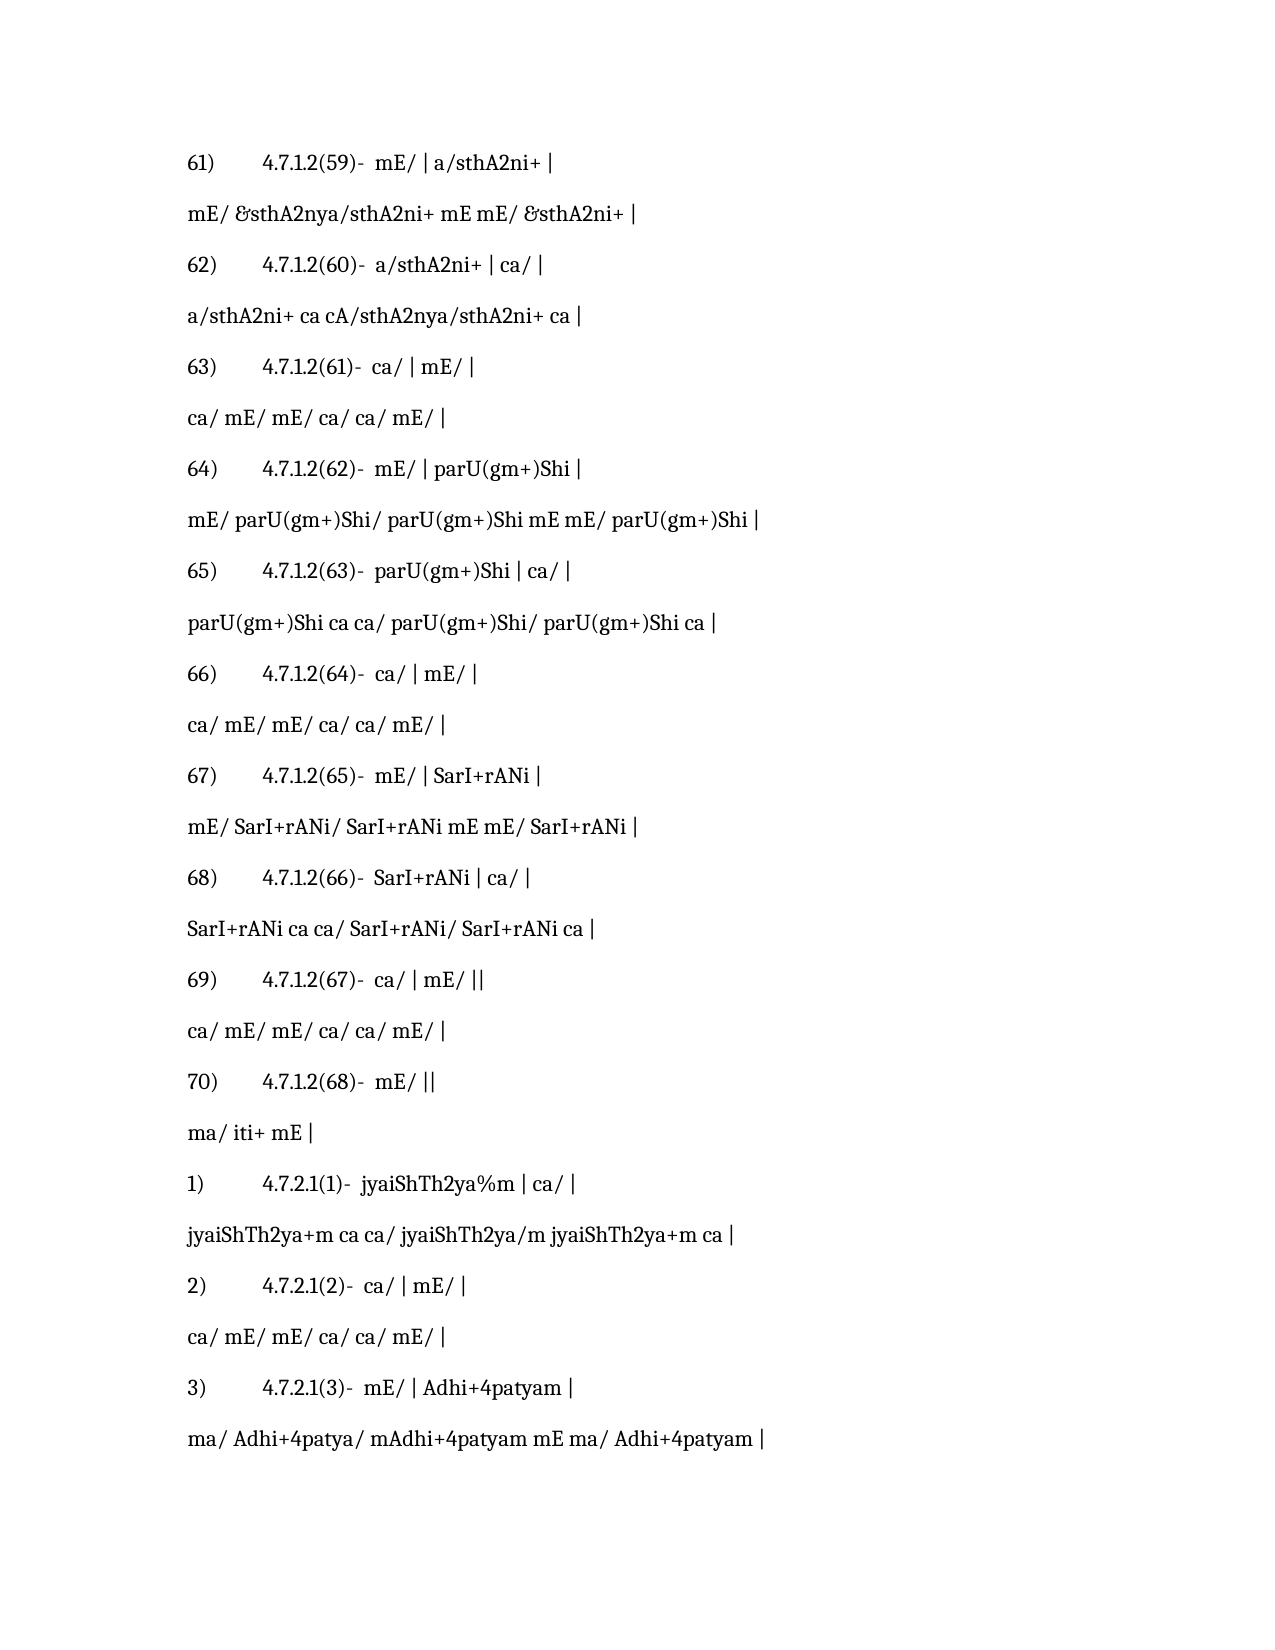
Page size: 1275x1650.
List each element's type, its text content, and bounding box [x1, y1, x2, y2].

text 3) 4.7.2.1(3)- mE/ | Adhi+4patyam | [187, 1375, 1087, 1401]
text 1) 4.7.2.1(1)- jyaiShTh2ya%m | ca/ | [187, 1171, 1087, 1197]
text ca/ mE/ mE/ ca/ ca/ mE/ | [187, 405, 1087, 432]
text 70) 4.7.1.2(68)- mE/ || [187, 1069, 1087, 1095]
text SarI+rANi ca ca/ SarI+rANi/ SarI+rANi ca | [187, 916, 1087, 942]
text 63) 4.7.1.2(61)- ca/ | mE/ | [187, 354, 1087, 381]
text 62) 4.7.1.2(60)- a/sthA2ni+ | ca/ | [187, 252, 1087, 278]
text 64) 4.7.1.2(62)- mE/ | parU(gm+)Shi | [187, 456, 1087, 483]
text 68) 4.7.1.2(66)- SarI+rANi | ca/ | [187, 864, 1087, 891]
text 65) 4.7.1.2(63)- parU(gm+)Shi | ca/ | [187, 558, 1087, 585]
text 61) 4.7.1.2(59)- mE/ | a/sthA2ni+ | [187, 150, 1087, 176]
text ca/ mE/ mE/ ca/ ca/ mE/ | [187, 711, 1087, 738]
text 2) 4.7.2.1(2)- ca/ | mE/ | [187, 1273, 1087, 1299]
text ma/ iti+ mE | [187, 1120, 1087, 1146]
text parU(gm+)Shi ca ca/ parU(gm+)Shi/ parU(gm+)Shi ca | [187, 609, 1087, 636]
text a/sthA2ni+ ca cA/sthA2nya/sthA2ni+ ca | [187, 303, 1087, 329]
text ca/ mE/ mE/ ca/ ca/ mE/ | [187, 1018, 1087, 1044]
text ca/ mE/ mE/ ca/ ca/ mE/ | [187, 1324, 1087, 1350]
text 66) 4.7.1.2(64)- ca/ | mE/ | [187, 660, 1087, 687]
text mE/ parU(gm+)Shi/ parU(gm+)Shi mE mE/ parU(gm+)Shi | [187, 507, 1087, 534]
text mE/ &sthA2nya/sthA2ni+ mE mE/ &sthA2ni+ | [187, 201, 1087, 227]
text ma/ Adhi+4patya/ mAdhi+4patyam mE ma/ Adhi+4patyam | [187, 1426, 1087, 1452]
text mE/ SarI+rANi/ SarI+rANi mE mE/ SarI+rANi | [187, 813, 1087, 840]
text 67) 4.7.1.2(65)- mE/ | SarI+rANi | [187, 762, 1087, 789]
text jyaiShTh2ya+m ca ca/ jyaiShTh2ya/m jyaiShTh2ya+m ca | [187, 1222, 1087, 1248]
text 69) 4.7.1.2(67)- ca/ | mE/ || [187, 967, 1087, 993]
